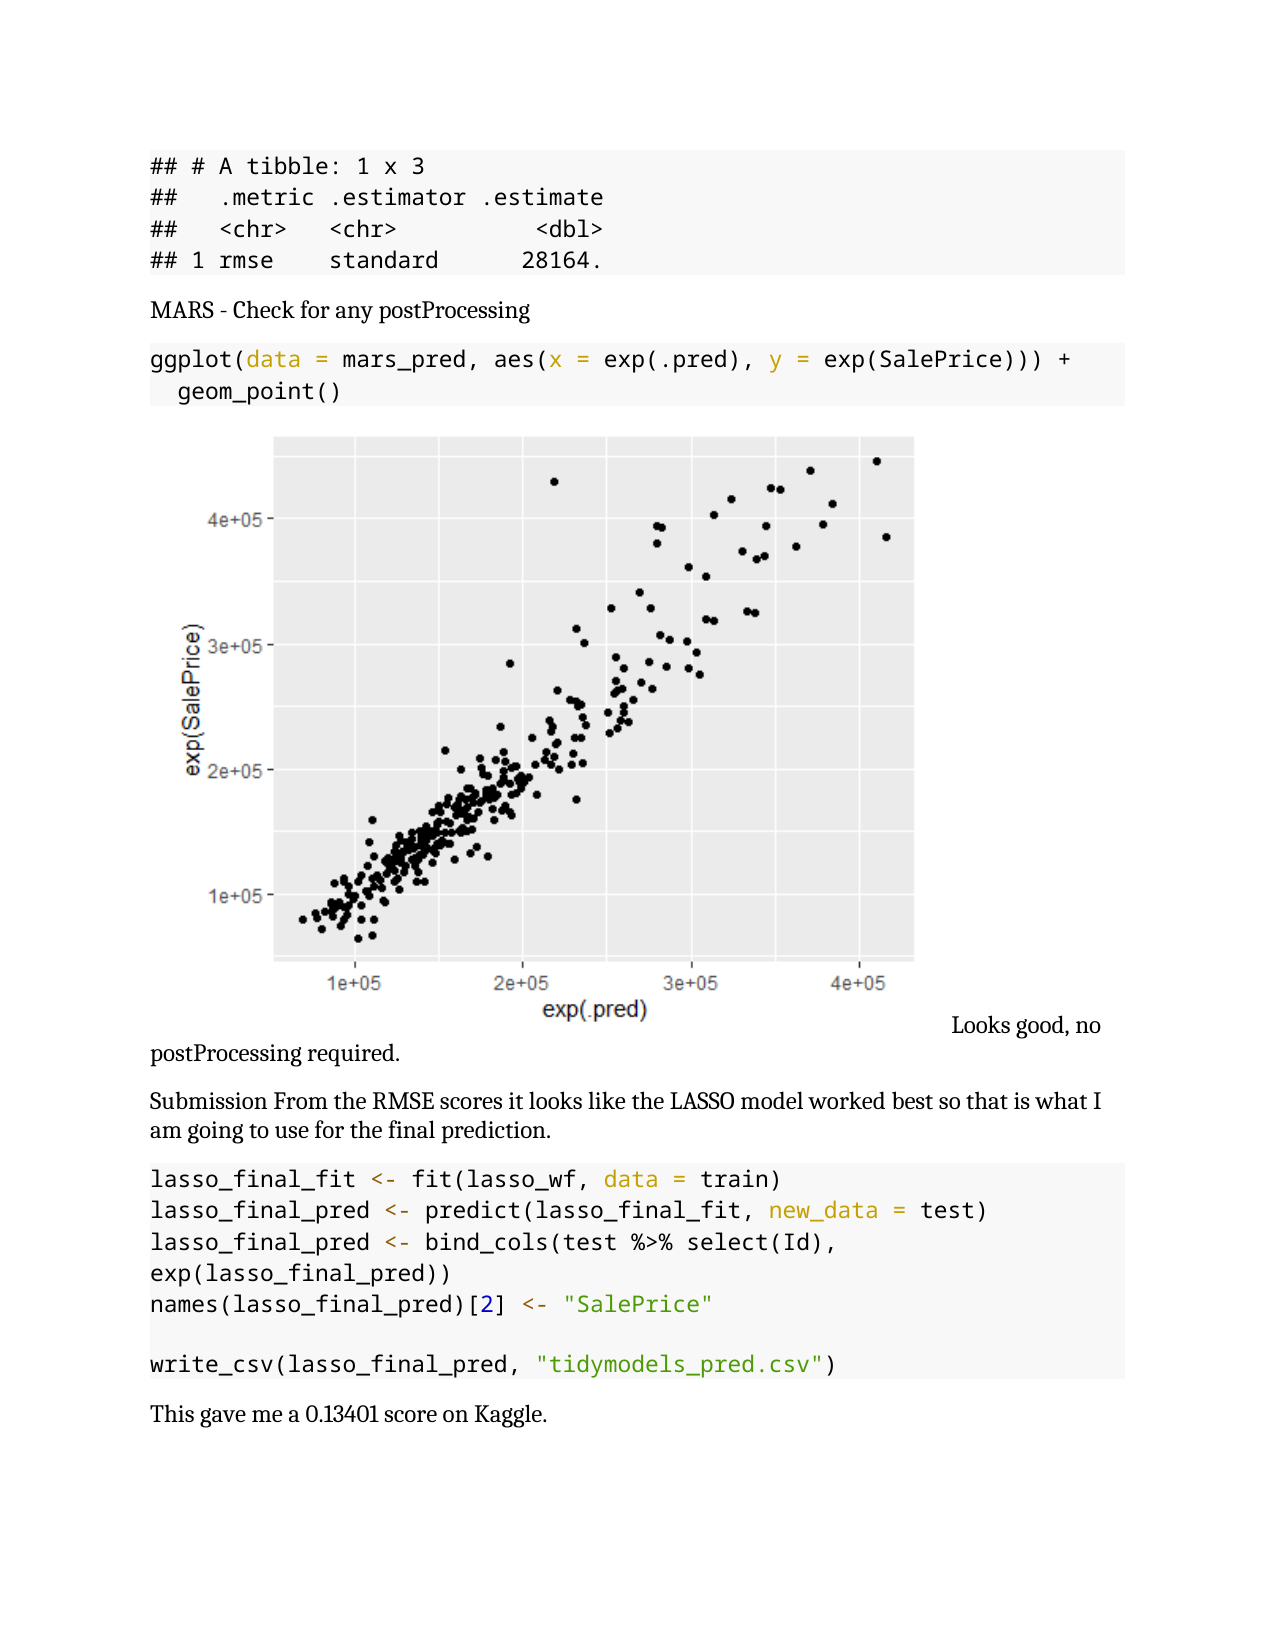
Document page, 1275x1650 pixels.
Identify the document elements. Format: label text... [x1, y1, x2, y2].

text ## # A tibble: 1 x 3 ## .metric .estimator .estimate ## <chr> <chr> <dbl> ## 1 rmse standard 28164. [150, 150, 1125, 275]
text This gave me a 0.13401 score on Kaggle. [150, 1400, 1125, 1429]
picture [168, 426, 927, 1033]
text Submission From the RMSE scores it looks like the LASSO model worked best so that is what I am going to use for the final prediction. [150, 1087, 1125, 1144]
text MARS - Check for any postProcessing [150, 296, 1125, 324]
text lasso_final_fit <- fit(lasso_wf, data = train) lasso_final_pred <- predict(lasso_final_fit, new_data = test) lasso_final_pred <- bind_cols(test %>% select(Id), exp(lasso_final_pred)) names(lasso_final_pred)[2] <- "SalePrice" write_csv(lasso_final_pred, "tidymodels_pred.csv") [150, 1163, 1125, 1379]
text ggplot(data = mars_pred, aes(x = exp(.pred), y = exp(SalePrice))) + geom_point() [150, 343, 1125, 406]
